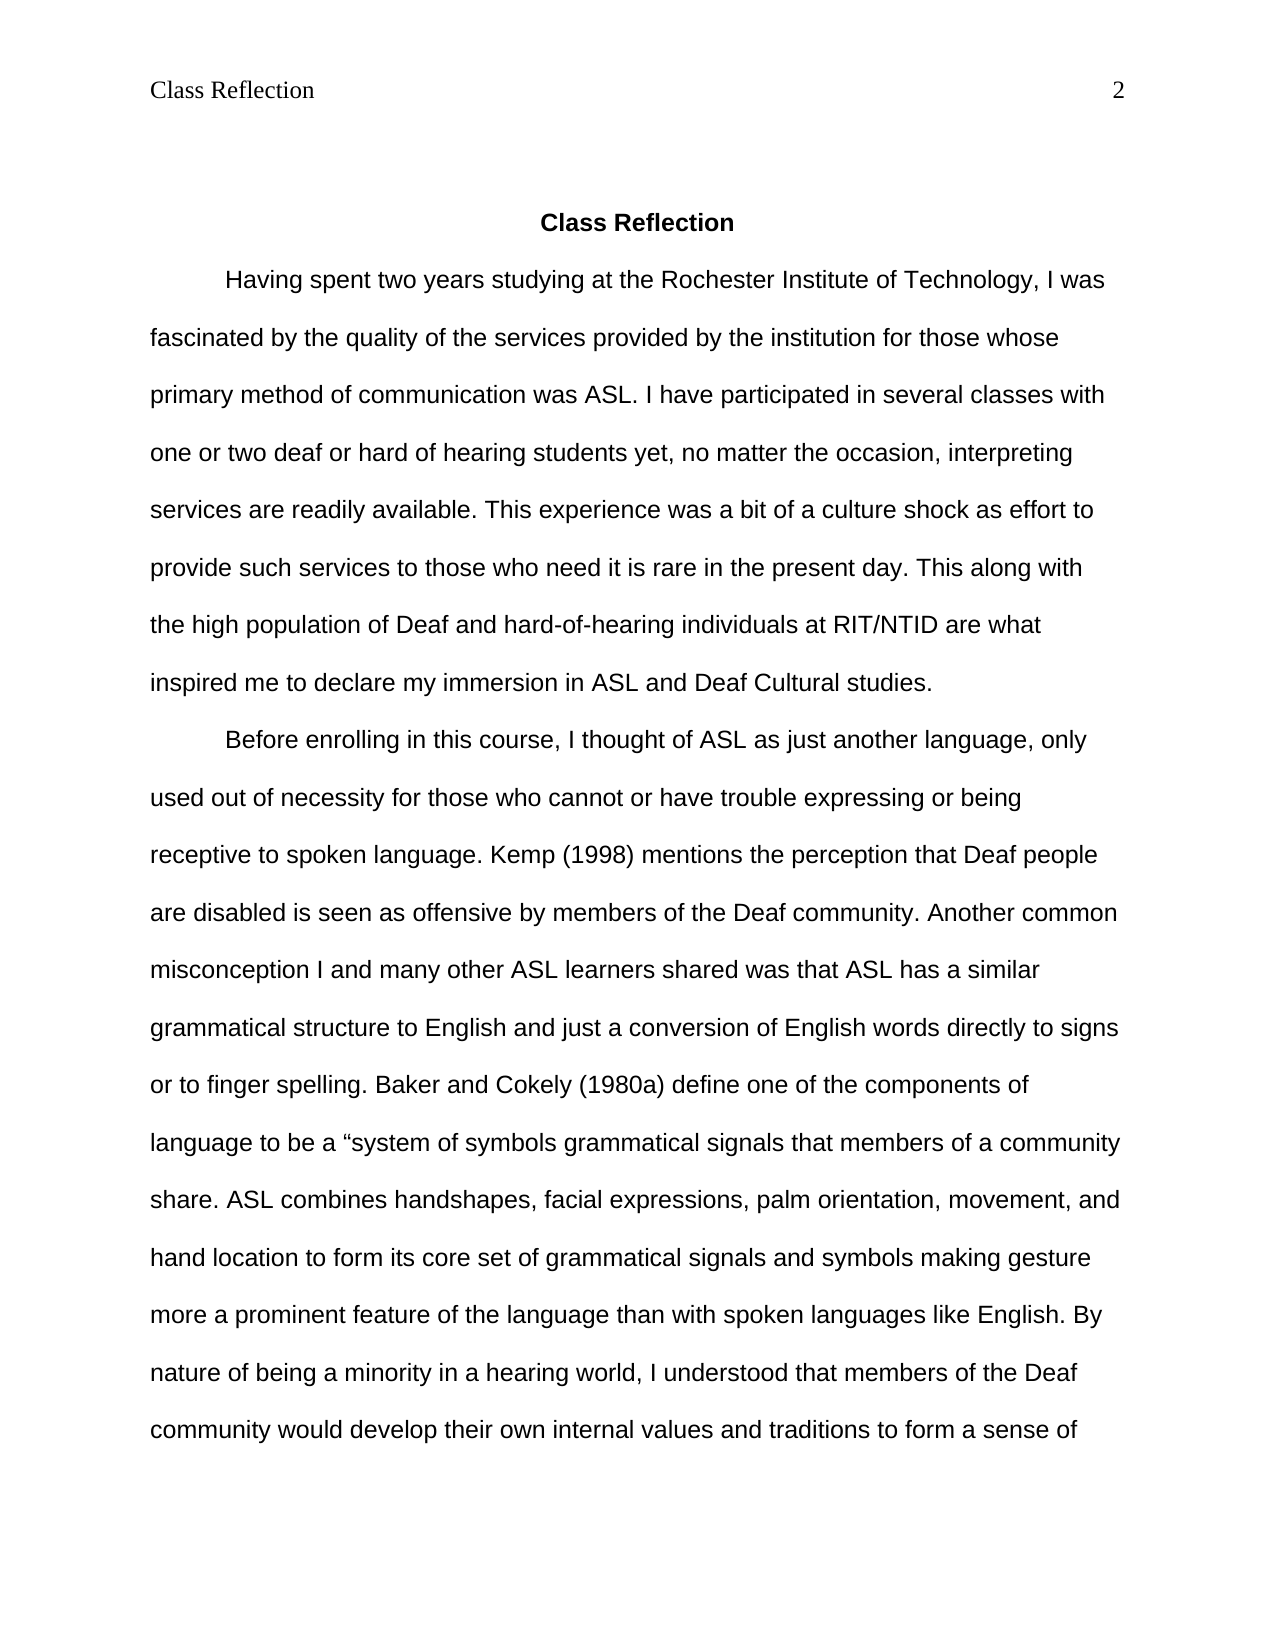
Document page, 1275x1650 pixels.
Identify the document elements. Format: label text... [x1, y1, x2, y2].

text Having spent two years studying at the Rochester Institute of Technology, I was fascinated by the quality of the services provided by the institution for those whose primary method of communication was ASL. I have participated in several classes with one or two deaf or hard of hearing students yet, no matter the occasion, interpreting services are readily available. This experience was a bit of a culture shock as effort to provide such services to those who need it is rare in the present day. This along with the high population of Deaf and hard-of-hearing individuals at RIT/NTID are what inspired me to declare my immersion in ASL and Deaf Cultural studies. [150, 265, 1125, 696]
subtitle Class Reflection [150, 207, 1125, 236]
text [150, 725, 1125, 1444]
